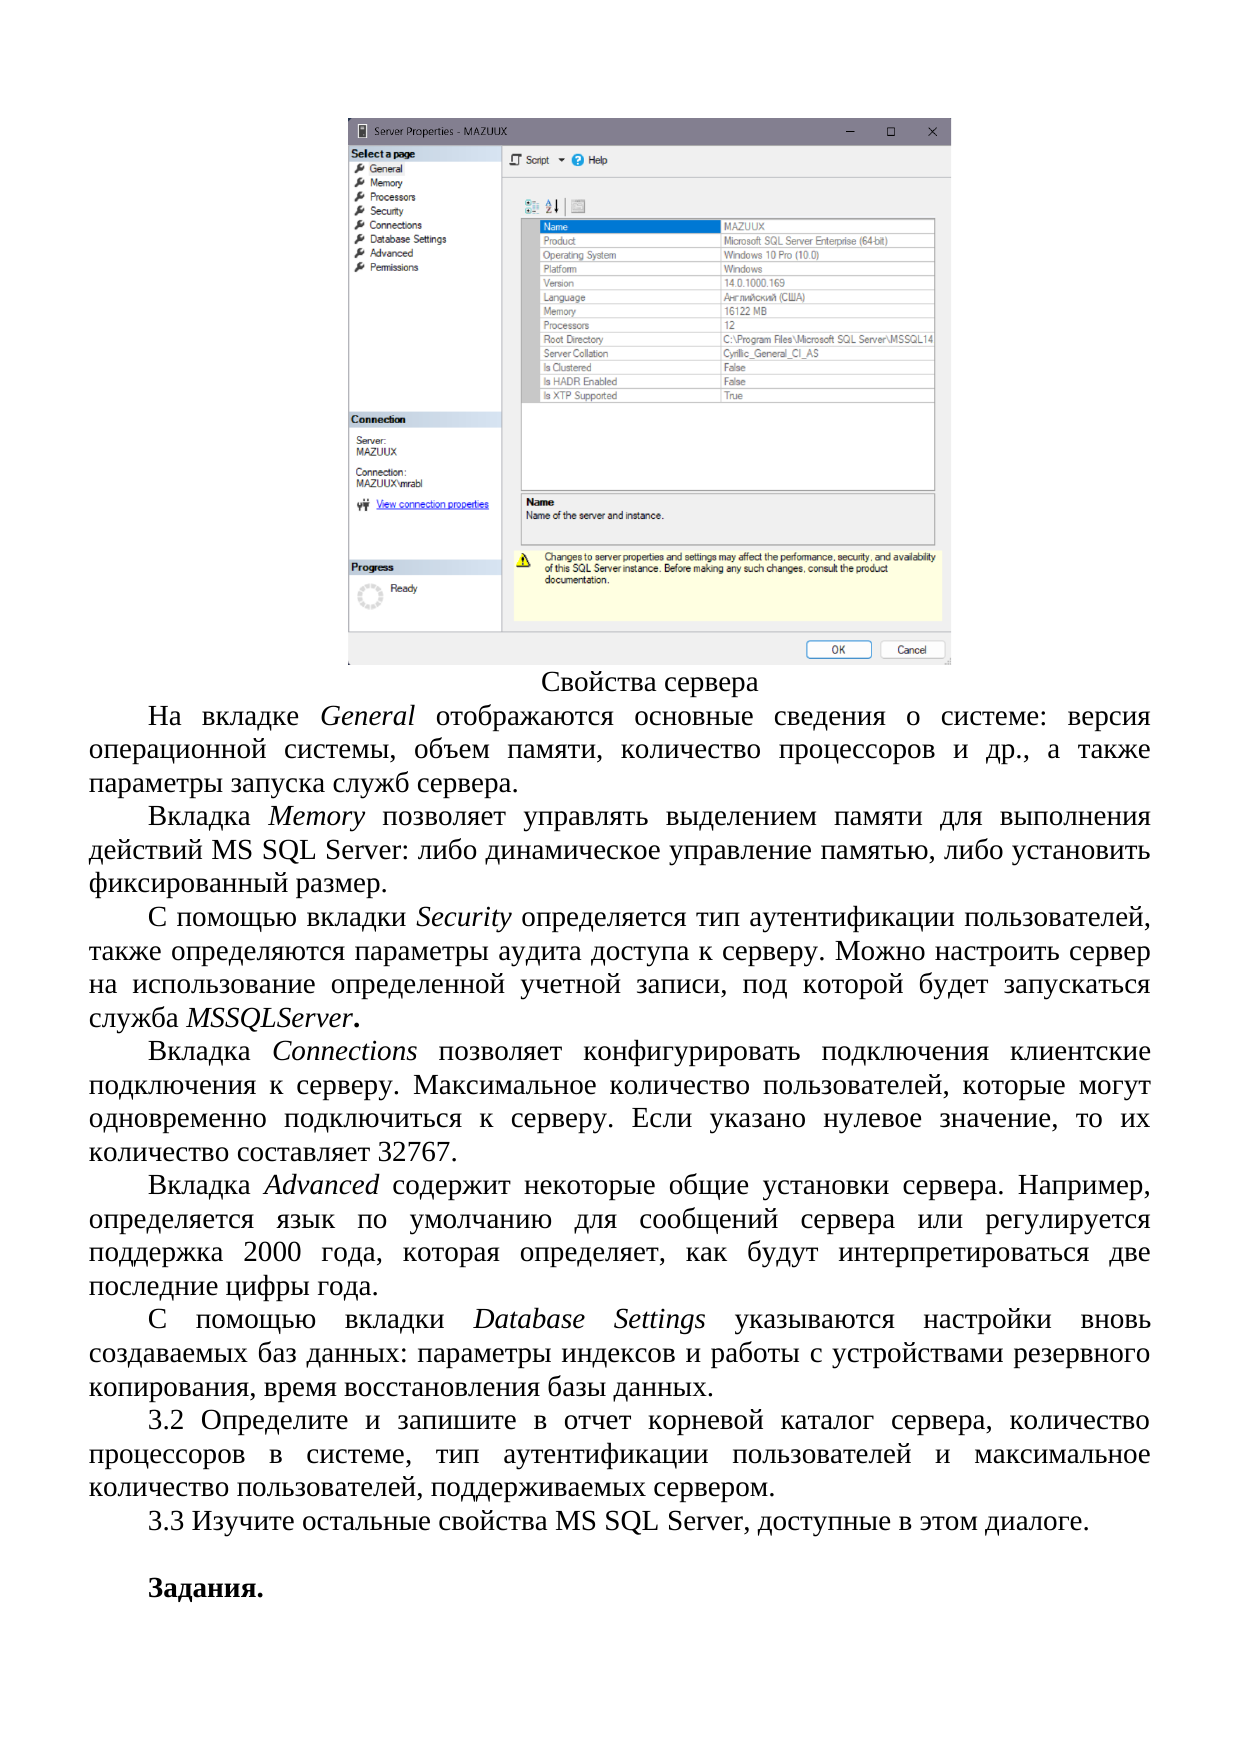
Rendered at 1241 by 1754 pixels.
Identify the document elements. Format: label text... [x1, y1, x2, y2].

text Задания. [89, 1570, 1152, 1603]
text Вкладка Connections позволяет конфигурировать подключения клиентские подключения к серверу. Максимальное количество пользователей, которые могут одновременно подключиться к серверу. Если указано нулевое значение, то их количество составляет 32767. [89, 1033, 1152, 1167]
text 3.3 Изучите остальные свойства MS SQL Server, доступные в этом диалоге. [89, 1503, 1152, 1536]
text Вкладка Memory позволяет управлять выделением памяти для выполнения действий MS SQL Server: либо динамическое управление памятью, либо установить фиксированный размер. [89, 798, 1152, 899]
text С помощью вкладки Security определяется тип аутентификации пользователей, также определяются параметры аудита доступа к серверу. Можно настроить сервер на использование определенной учетной записи, под которой будет запускаться служба MSSQLServer. [89, 899, 1152, 1033]
text Свойства сервера [89, 664, 1152, 698]
text Вкладка Advanced содержит некоторые общие установки сервера. Например, определяется язык по умолчанию для сообщений сервера или регулируется поддержка 2000 года, которая определяет, как будут интерпретироваться две последние цифры года. [89, 1167, 1152, 1302]
text 3.2 Определите и запишите в отчет корневой каталог сервера, количество процессоров в системе, тип аутентификации пользователей и максимальное количество пользователей, поддерживаемых сервером. [89, 1402, 1152, 1503]
picture [348, 118, 952, 665]
text С помощью вкладки Database Settings указываются настройки вновь создаваемых баз данных: параметры индексов и работы с устройствами резервного копирования, время восстановления базы данных. [89, 1302, 1152, 1402]
text На вкладке General отображаются основные сведения о системе: версия операционной системы, объем памяти, количество процессоров и др., а также параметры запуска служб сервера. [89, 698, 1152, 798]
